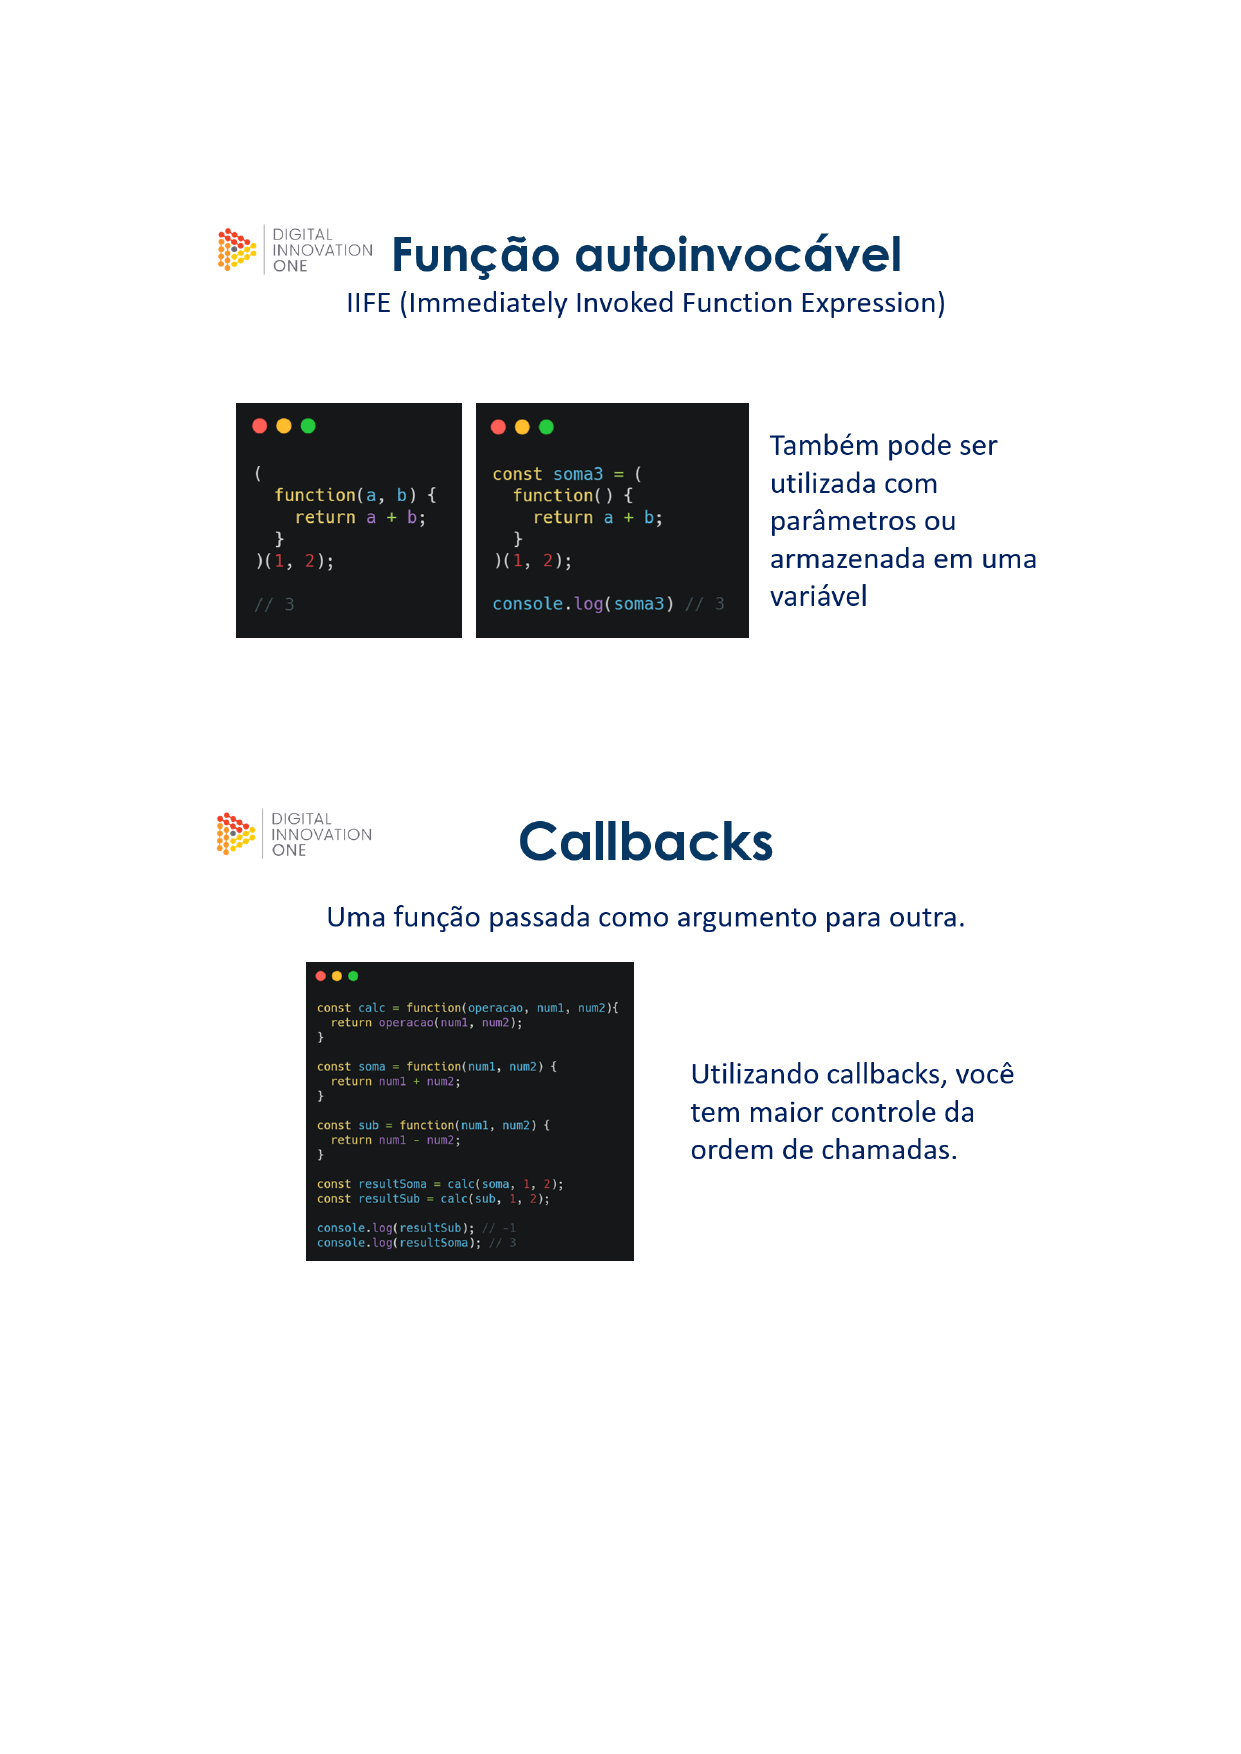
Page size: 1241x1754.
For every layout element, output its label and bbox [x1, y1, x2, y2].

picture [177, 195, 1114, 714]
picture [177, 780, 1115, 1300]
